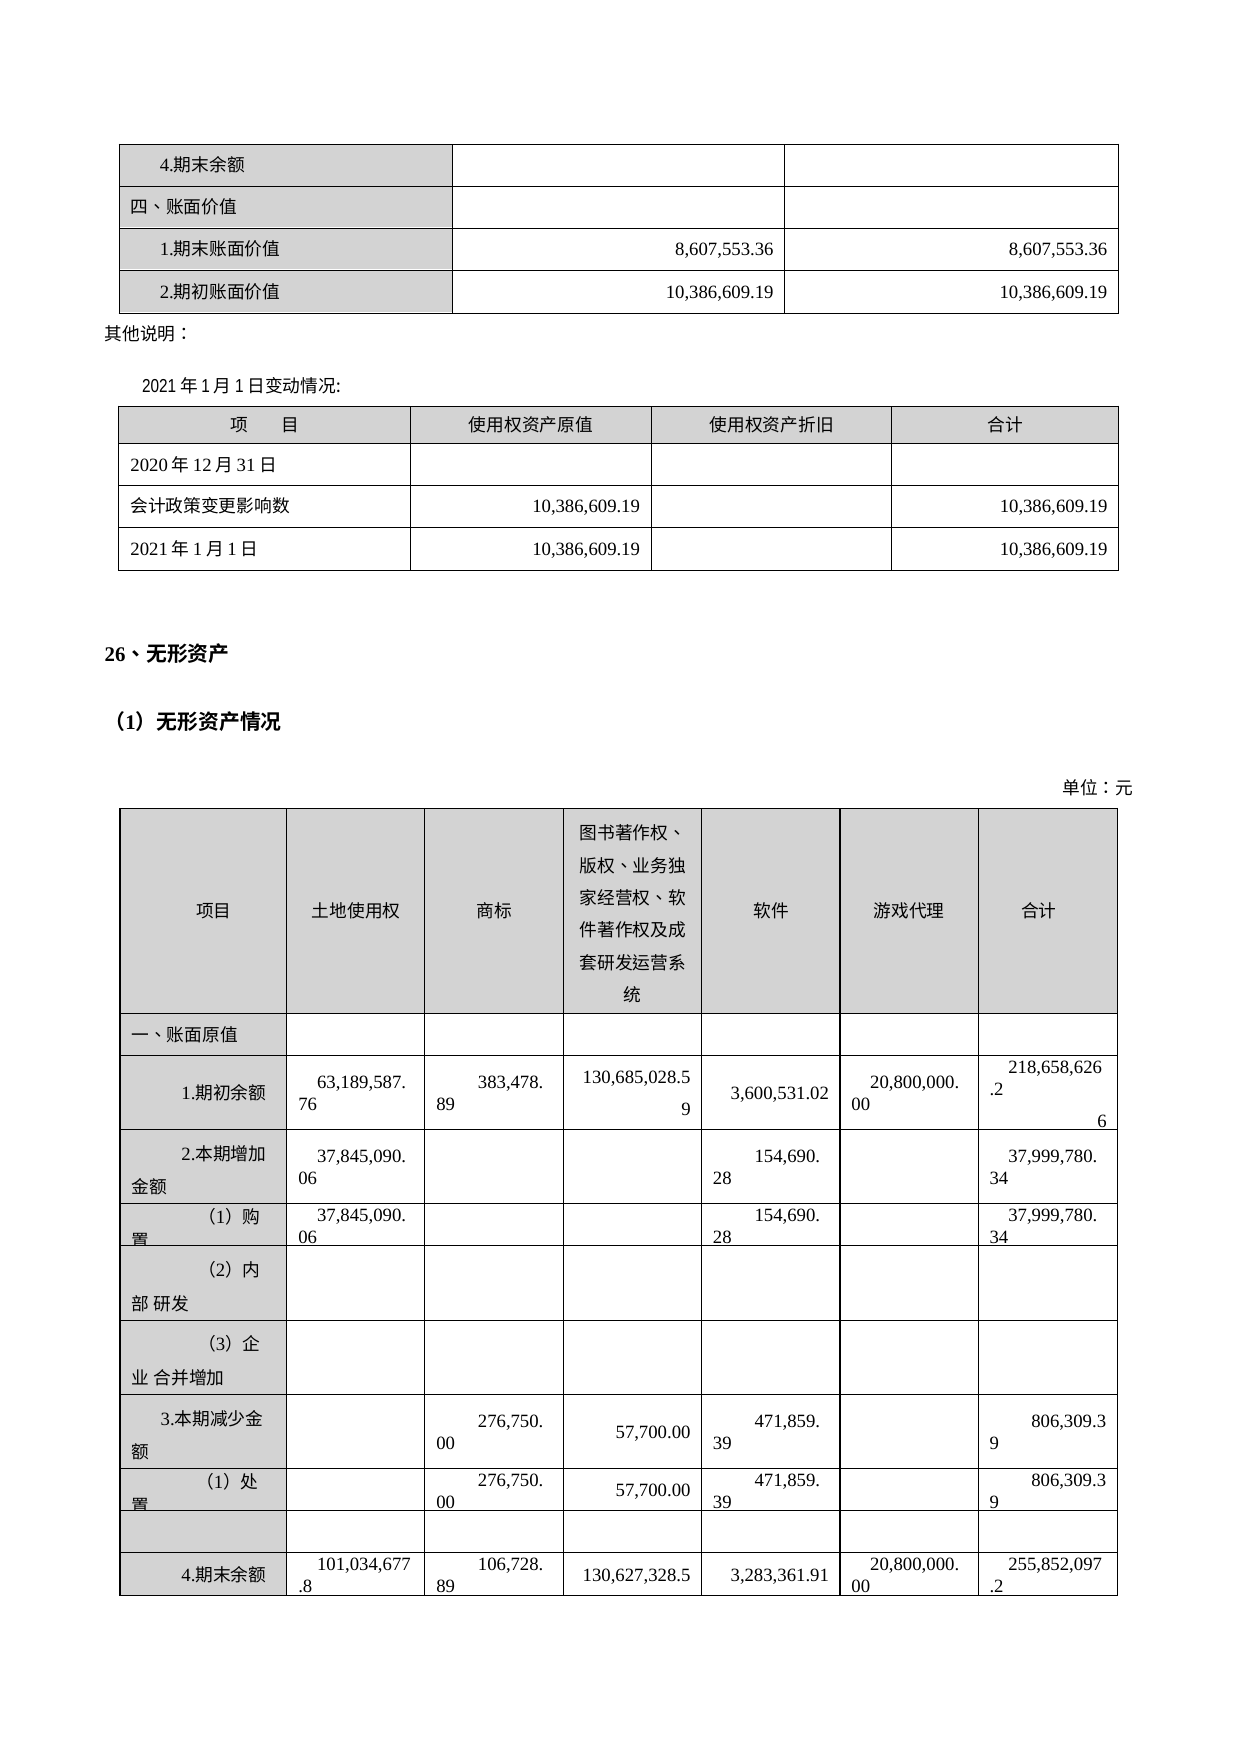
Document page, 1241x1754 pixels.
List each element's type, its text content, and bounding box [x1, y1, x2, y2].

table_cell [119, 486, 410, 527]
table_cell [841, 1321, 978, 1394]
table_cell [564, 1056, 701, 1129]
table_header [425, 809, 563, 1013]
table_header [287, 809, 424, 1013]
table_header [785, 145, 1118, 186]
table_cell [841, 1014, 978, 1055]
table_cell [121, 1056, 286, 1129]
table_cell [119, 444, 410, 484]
subtitle （1）无形资产情况 [104, 707, 1133, 736]
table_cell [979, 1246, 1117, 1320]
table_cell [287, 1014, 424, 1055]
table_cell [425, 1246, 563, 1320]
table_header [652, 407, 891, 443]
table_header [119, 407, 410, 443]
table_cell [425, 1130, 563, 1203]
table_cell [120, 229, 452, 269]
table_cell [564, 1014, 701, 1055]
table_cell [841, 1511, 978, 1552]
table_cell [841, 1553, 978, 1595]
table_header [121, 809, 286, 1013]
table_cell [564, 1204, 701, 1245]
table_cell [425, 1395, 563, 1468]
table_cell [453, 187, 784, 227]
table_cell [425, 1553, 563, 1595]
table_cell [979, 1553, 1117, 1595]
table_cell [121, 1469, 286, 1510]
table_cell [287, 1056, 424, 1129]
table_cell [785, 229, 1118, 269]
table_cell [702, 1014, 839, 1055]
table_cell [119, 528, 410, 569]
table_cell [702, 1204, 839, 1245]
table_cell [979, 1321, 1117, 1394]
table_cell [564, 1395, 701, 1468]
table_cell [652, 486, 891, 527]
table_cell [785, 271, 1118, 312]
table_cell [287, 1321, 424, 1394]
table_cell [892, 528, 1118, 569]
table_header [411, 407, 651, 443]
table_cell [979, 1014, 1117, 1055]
text 其他说明： [104, 322, 1133, 346]
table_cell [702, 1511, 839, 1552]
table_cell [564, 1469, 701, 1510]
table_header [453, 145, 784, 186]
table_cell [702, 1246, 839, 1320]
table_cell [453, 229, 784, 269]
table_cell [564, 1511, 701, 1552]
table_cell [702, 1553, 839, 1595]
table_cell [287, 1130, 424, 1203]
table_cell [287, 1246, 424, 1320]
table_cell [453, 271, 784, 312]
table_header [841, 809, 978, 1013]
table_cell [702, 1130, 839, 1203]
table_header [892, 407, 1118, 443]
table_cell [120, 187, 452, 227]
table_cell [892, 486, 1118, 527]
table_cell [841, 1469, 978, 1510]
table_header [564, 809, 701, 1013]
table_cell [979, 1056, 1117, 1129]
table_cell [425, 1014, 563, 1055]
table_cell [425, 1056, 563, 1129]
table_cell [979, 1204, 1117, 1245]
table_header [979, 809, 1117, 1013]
text 单位：元 [104, 775, 1133, 799]
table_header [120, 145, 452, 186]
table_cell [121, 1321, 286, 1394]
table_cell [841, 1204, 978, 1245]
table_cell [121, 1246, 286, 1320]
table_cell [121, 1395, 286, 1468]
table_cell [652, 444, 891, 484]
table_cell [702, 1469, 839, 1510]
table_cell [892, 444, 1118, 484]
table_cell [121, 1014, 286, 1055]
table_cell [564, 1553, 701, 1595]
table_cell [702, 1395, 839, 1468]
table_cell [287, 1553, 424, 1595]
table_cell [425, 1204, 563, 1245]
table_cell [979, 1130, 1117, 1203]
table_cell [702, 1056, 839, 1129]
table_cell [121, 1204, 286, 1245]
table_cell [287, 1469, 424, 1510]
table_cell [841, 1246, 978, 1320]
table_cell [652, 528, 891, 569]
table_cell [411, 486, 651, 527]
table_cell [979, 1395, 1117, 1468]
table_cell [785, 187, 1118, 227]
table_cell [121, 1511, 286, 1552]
text 2021年1月1日变动情况: [104, 373, 1133, 397]
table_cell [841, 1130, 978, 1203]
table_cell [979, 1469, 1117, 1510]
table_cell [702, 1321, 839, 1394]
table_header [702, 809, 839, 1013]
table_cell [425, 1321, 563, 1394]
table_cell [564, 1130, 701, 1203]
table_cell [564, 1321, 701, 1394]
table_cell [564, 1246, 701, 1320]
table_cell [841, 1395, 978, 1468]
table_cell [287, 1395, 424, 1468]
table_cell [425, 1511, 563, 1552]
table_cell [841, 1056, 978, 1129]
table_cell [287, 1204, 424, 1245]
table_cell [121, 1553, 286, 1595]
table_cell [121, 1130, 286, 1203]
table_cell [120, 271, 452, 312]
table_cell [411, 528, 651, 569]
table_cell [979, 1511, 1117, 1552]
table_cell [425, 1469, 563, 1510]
subtitle 26、无形资产 [104, 639, 1133, 668]
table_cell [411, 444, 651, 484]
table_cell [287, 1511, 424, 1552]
